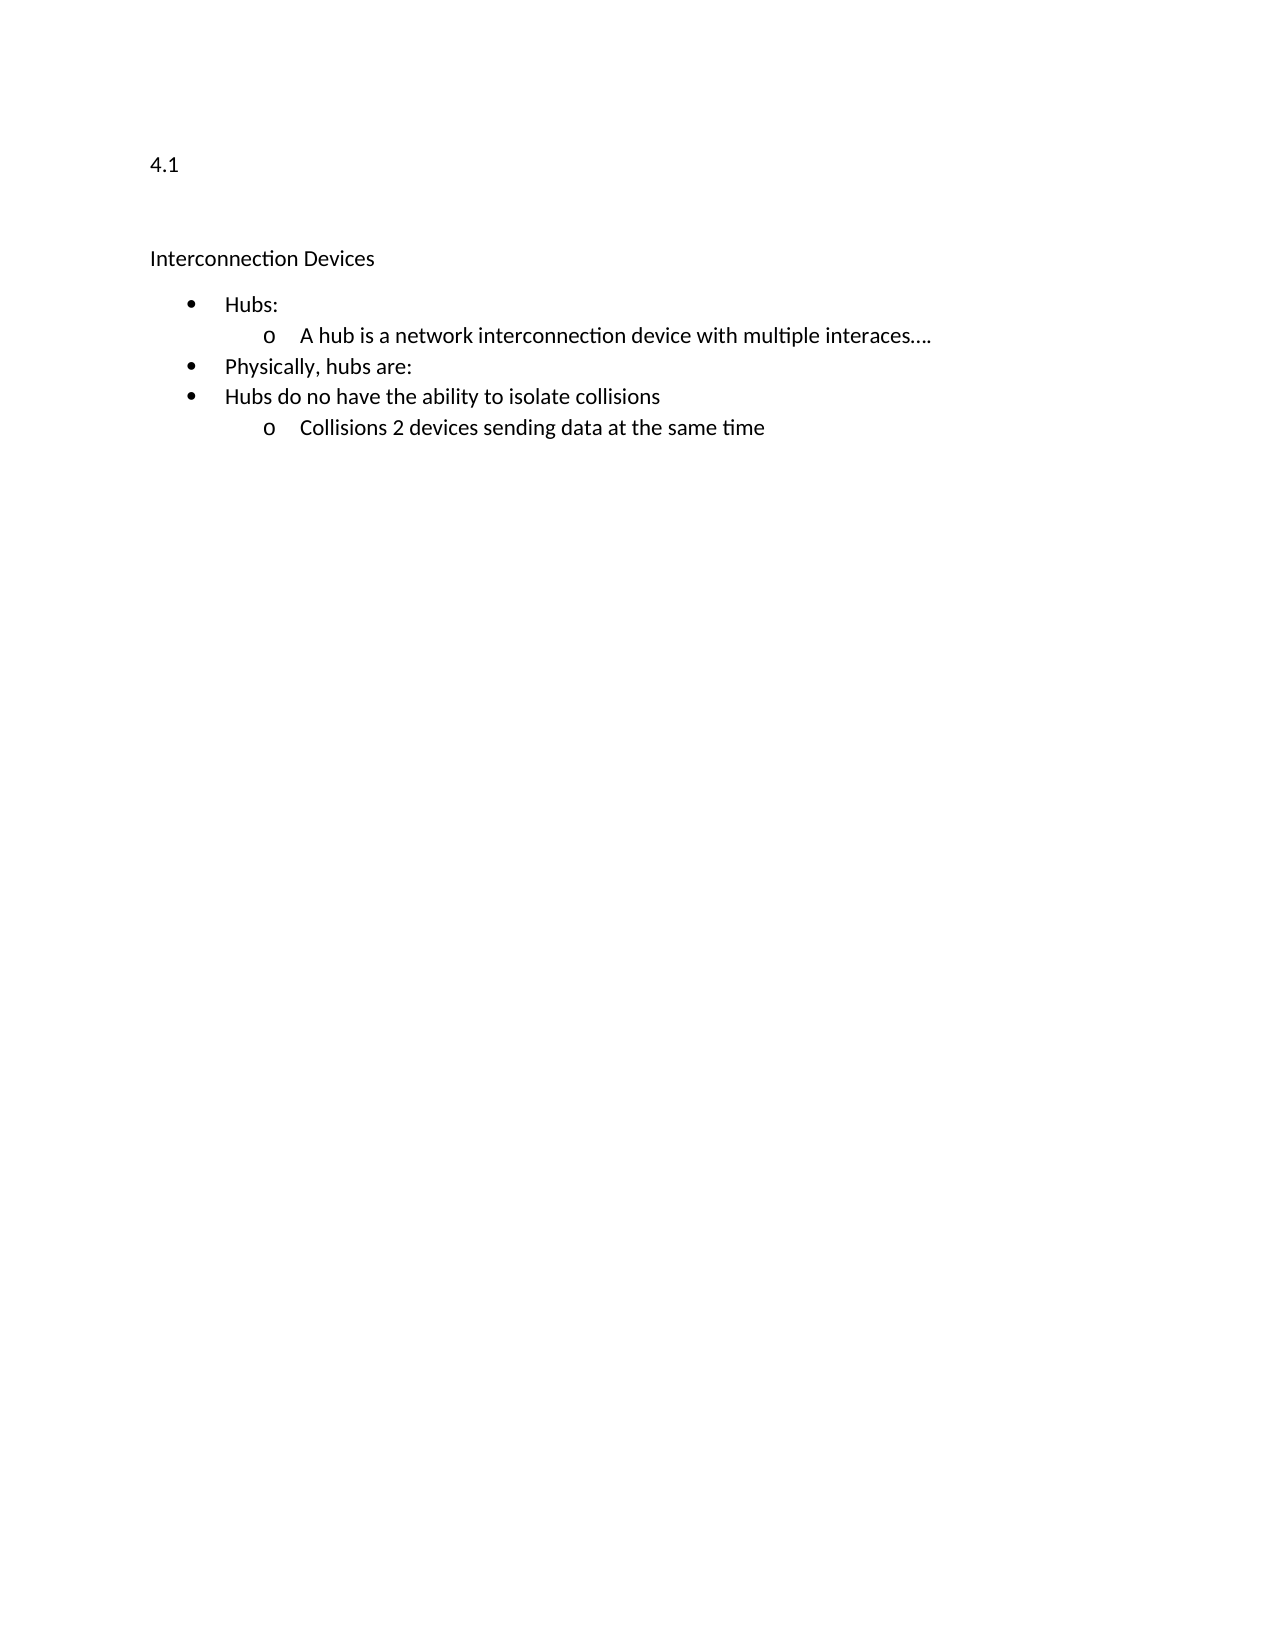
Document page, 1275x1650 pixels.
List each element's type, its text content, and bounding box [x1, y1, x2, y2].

text Interconnection Devices [150, 244, 1125, 272]
list Physically, hubs are: [187, 352, 1125, 380]
text 4.1 [150, 150, 1125, 178]
list A hub is a network interconnection device with multiple interaces…. [262, 321, 1125, 350]
list Hubs: [187, 291, 1125, 319]
list Hubs do no have the ability to isolate collisions [187, 382, 1125, 411]
list Collisions 2 devices sending data at the same time [262, 413, 1125, 442]
